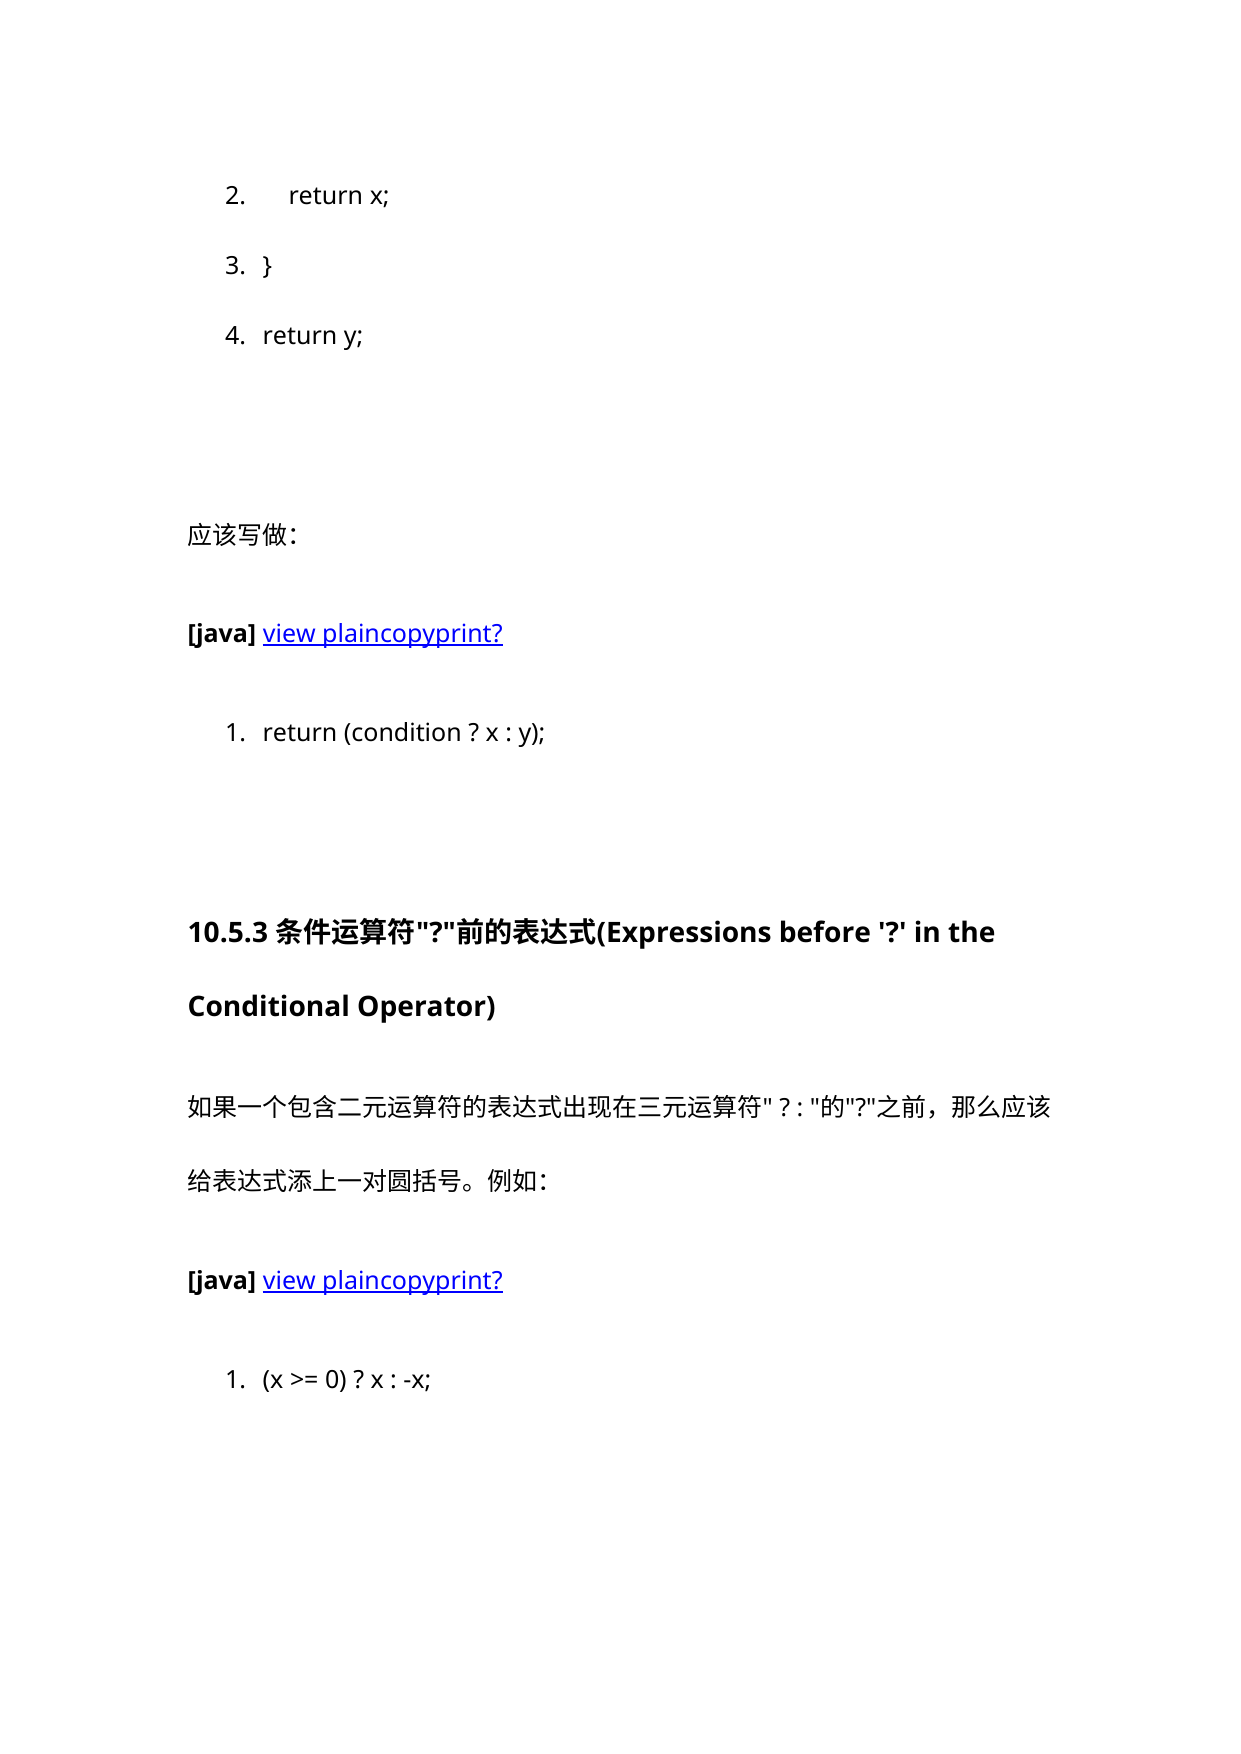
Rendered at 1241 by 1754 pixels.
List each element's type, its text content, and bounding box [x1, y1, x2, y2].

text 10.5.3 条件运算符"?"前的表达式(Expressions before '?' in the Conditional Operator) [187, 898, 1053, 1038]
text [java] view plaincopyprint? [187, 1247, 1053, 1312]
text 应该写做： [187, 501, 1053, 566]
list (x >= 0) ? x : -x; [225, 1346, 1053, 1411]
list return (condition ? x : y); [225, 699, 1053, 764]
text 如果一个包含二元运算符的表达式出现在三元运算符" ? : "的"?"之前，那么应该给表达式添上一对圆括号。例如： [187, 1073, 1053, 1212]
list return y; [225, 302, 1053, 367]
list } [225, 232, 1053, 297]
text [java] view plaincopyprint? [187, 600, 1053, 665]
list return x; [225, 162, 1053, 227]
